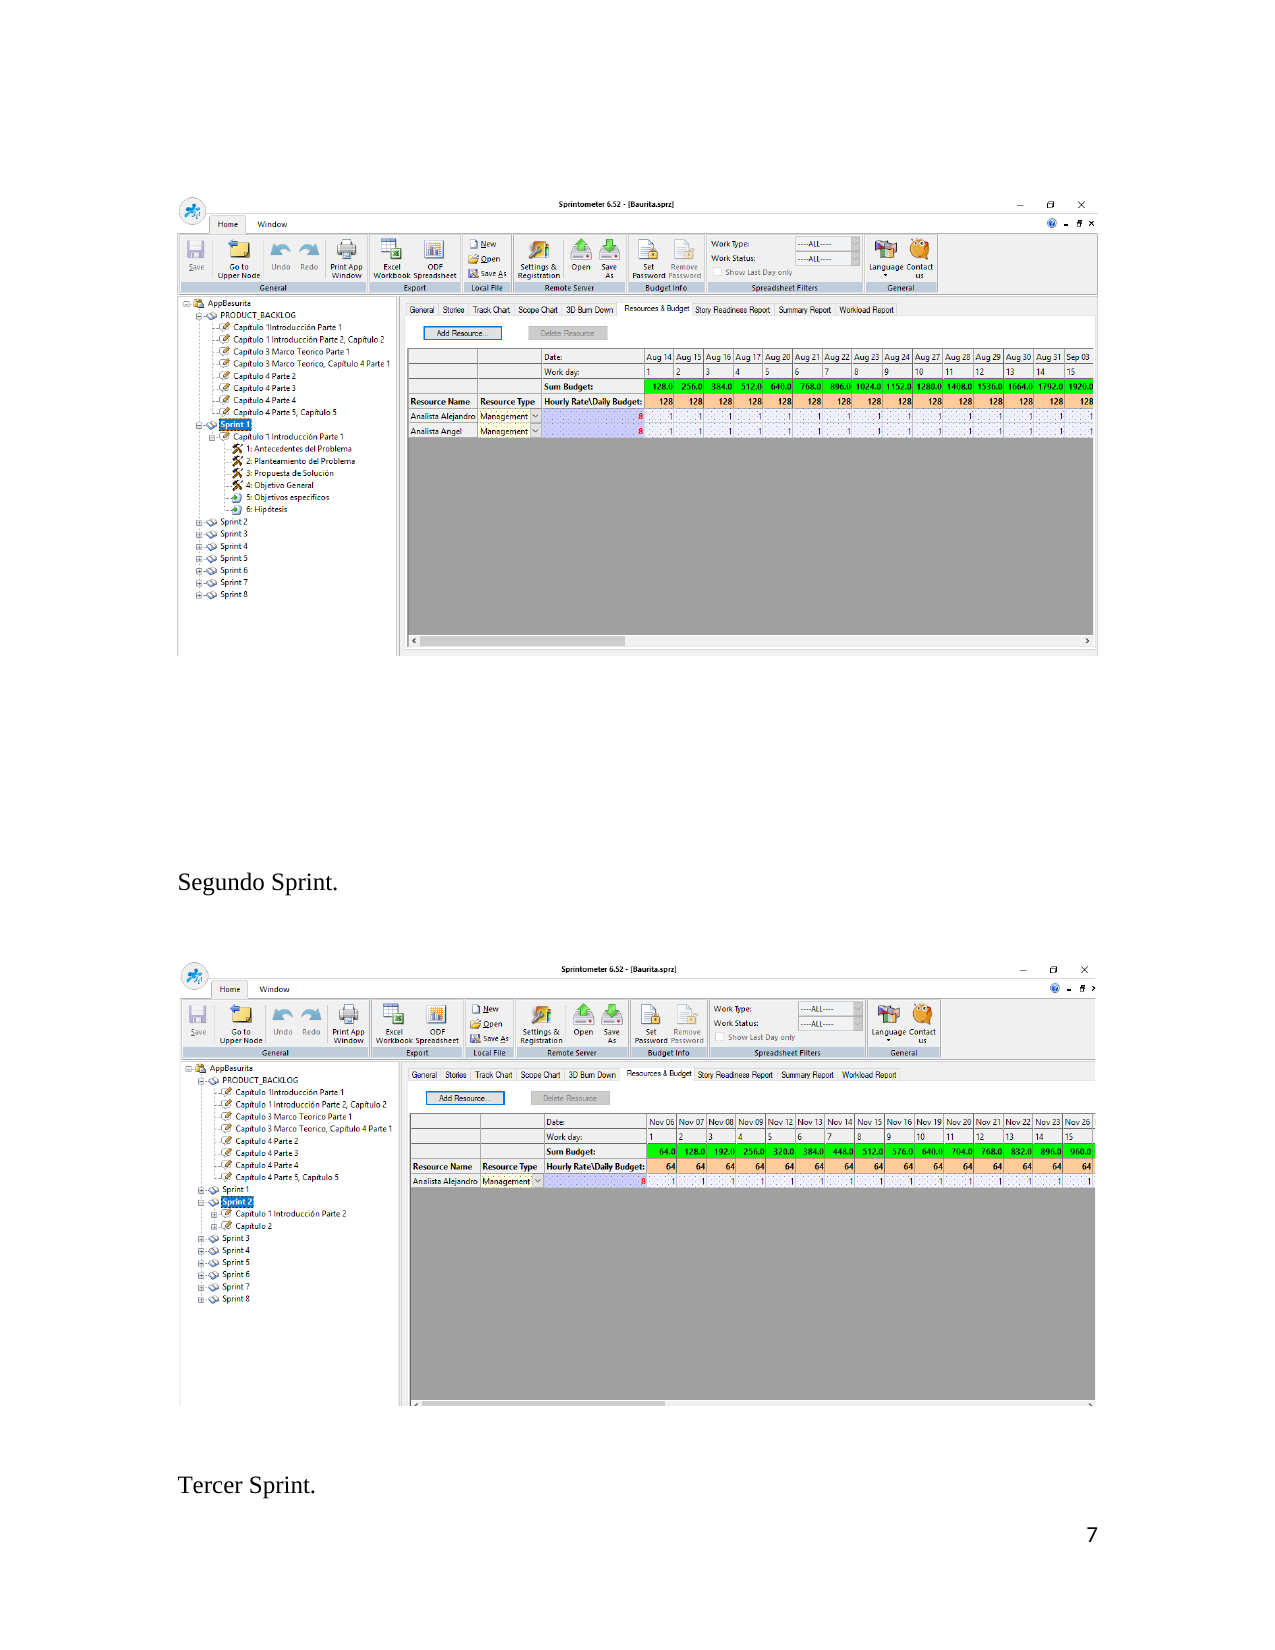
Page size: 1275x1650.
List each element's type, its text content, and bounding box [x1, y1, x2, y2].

text Segundo Sprint. [177, 867, 1098, 896]
picture [179, 962, 1096, 1406]
picture [177, 197, 1098, 656]
text Tercer Sprint. [177, 1470, 1098, 1499]
